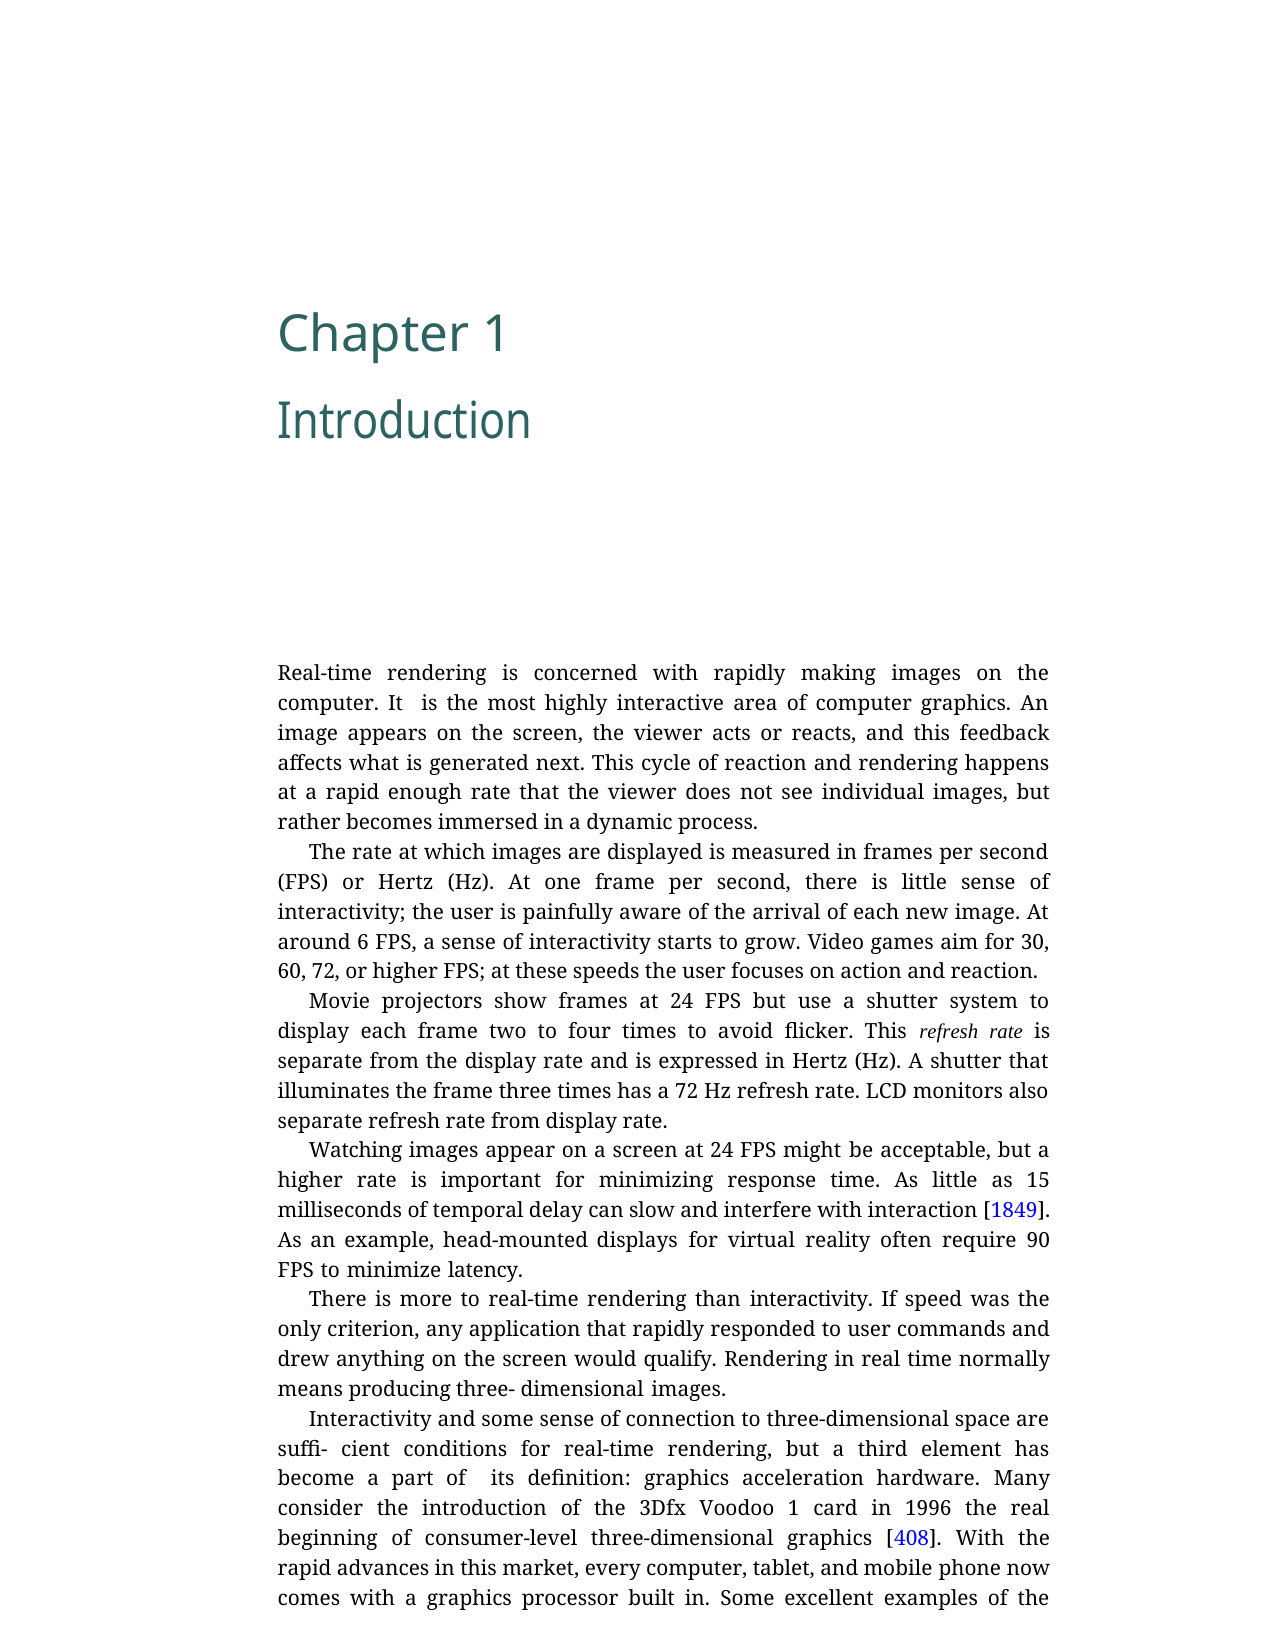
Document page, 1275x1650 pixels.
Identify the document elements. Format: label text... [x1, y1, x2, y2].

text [277, 1404, 1050, 1611]
text There is more to real-time rendering than interactivity. If speed was the only criterion, any application that rapidly responded to user commands and drew anything on the screen would qualify. Rendering in real time normally means producing three- dimensional images. [277, 1284, 1050, 1402]
subtitle Chapter 1 Introduction [277, 297, 597, 453]
text Real-time rendering is concerned with rapidly making images on the computer. It is the most highly interactive area of computer graphics. An image appears on the screen, the viewer acts or reacts, and this feedback affects what is generated next. This cycle of reaction and rendering happens at a rapid enough rate that the viewer does not see individual images, but rather becomes immersed in a dynamic process. [277, 658, 1050, 836]
text Movie projectors show frames at 24 FPS but use a shutter system to display each frame two to four times to avoid flicker. This refresh rate is separate from the display rate and is expressed in Hertz (Hz). A shutter that illuminates the frame three times has a 72 Hz refresh rate. LCD monitors also separate refresh rate from display rate. [277, 987, 1050, 1134]
text Watching images appear on a screen at 24 FPS might be acceptable, but a higher rate is important for minimizing response time. As little as 15 milliseconds of temporal delay can slow and interfere with interaction [1849]. As an example, head-mounted displays for virtual reality often require 90 FPS to minimize latency. [277, 1136, 1050, 1283]
text The rate at which images are displayed is measured in frames per second (FPS) or Hertz (Hz). At one frame per second, there is little sense of interactivity; the user is painfully aware of the arrival of each new image. At around 6 FPS, a sense of interactivity starts to grow. Video games aim for 30, 60, 72, or higher FPS; at these speeds the user focuses on action and reaction. [277, 837, 1050, 985]
